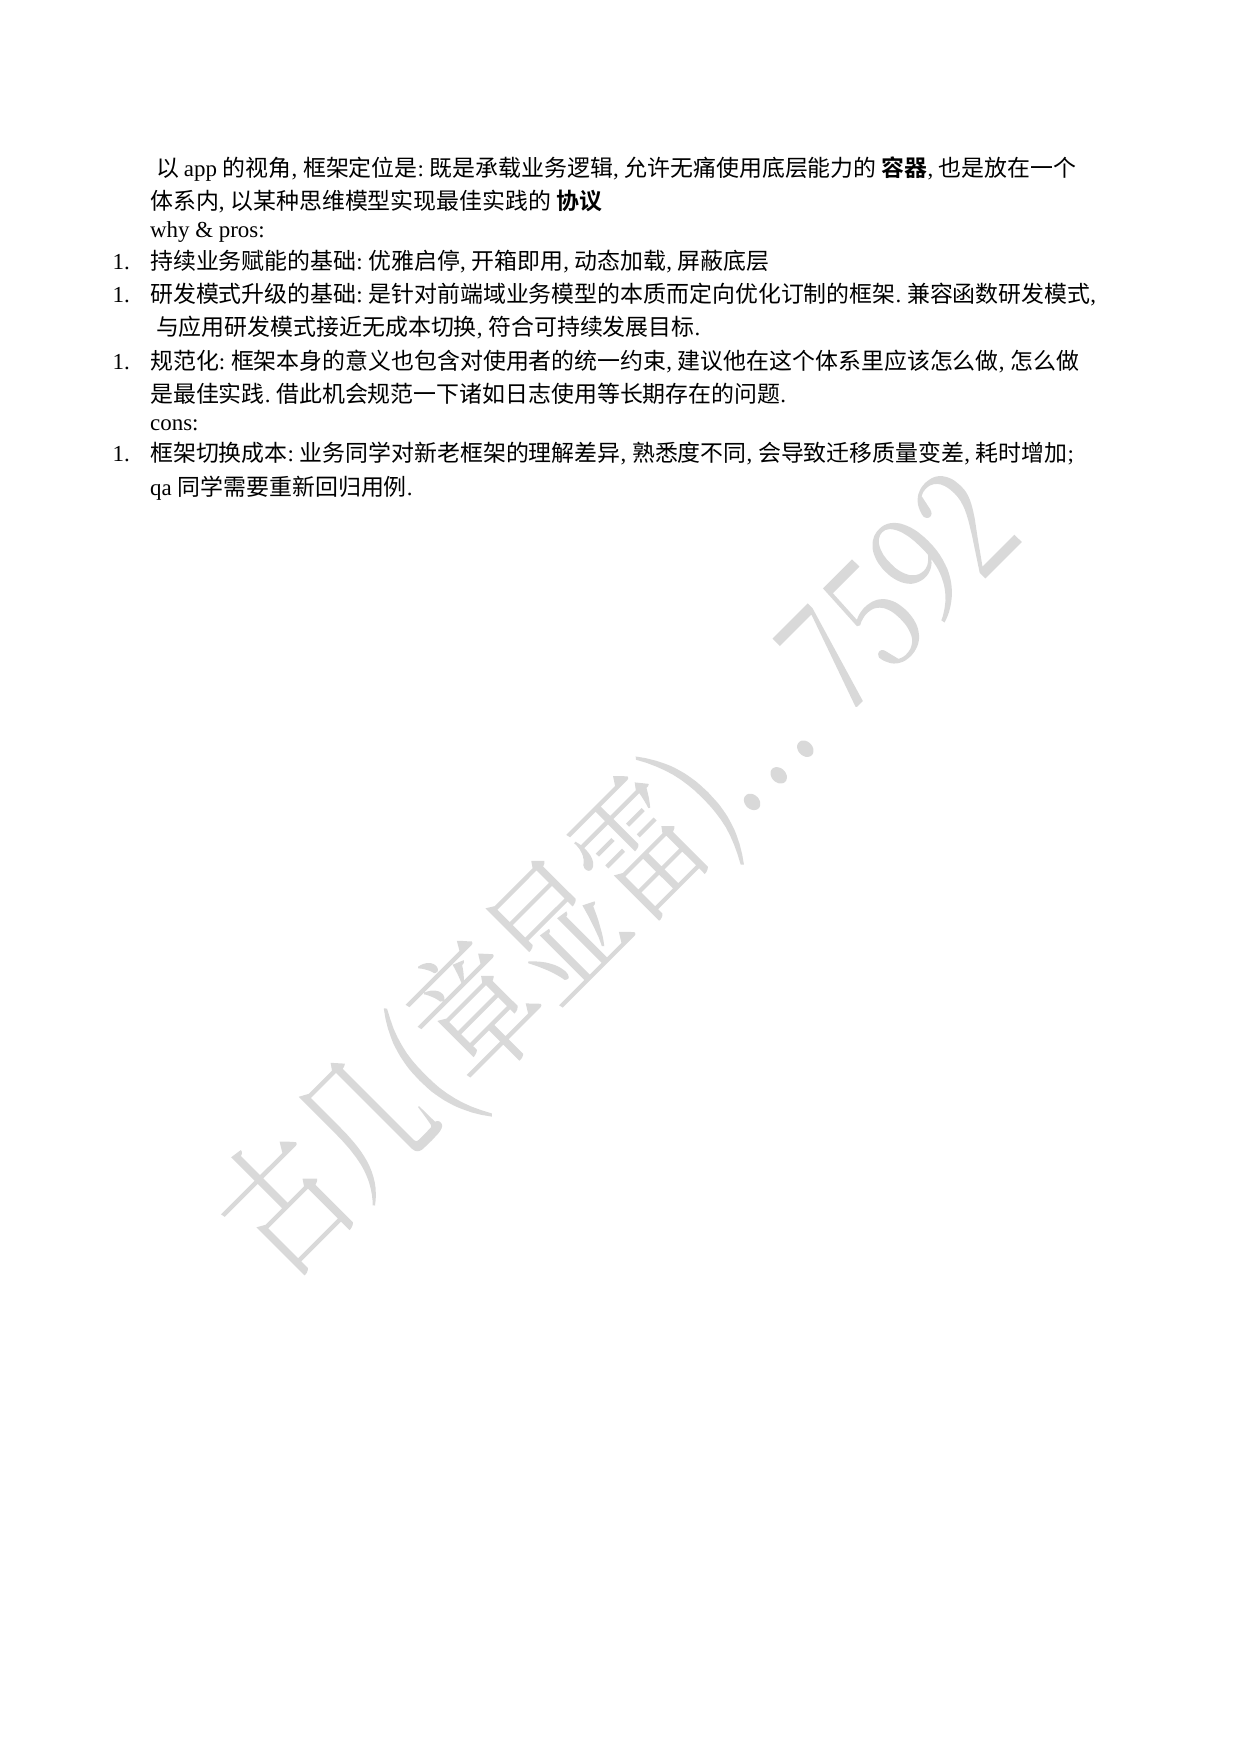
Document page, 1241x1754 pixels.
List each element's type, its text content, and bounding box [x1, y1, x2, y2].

list 持续业务赋能的基础: 优雅启停, 开箱即用, 动态加载, 屏蔽底层 [112, 243, 1090, 276]
list 框架切换成本: 业务同学对新老框架的理解差异, 熟悉度不同, 会导致迁移质量变差, 耗时增加; qa 同学需要重新回归用例. [112, 435, 1090, 502]
text cons: [150, 409, 1090, 435]
list 研发模式升级的基础: 是针对前端域业务模型的本质而定向优化订制的框架. 兼容函数研发模式, 与应用研发模式接近无成本切换, 符合可持续发展目标. [112, 276, 1090, 342]
text why & pros: [150, 216, 1090, 243]
list 规范化: 框架本身的意义也包含对使用者的统一约束, 建议他在这个体系里应该怎么做, 怎么做是最佳实践. 借此机会规范一下诸如日志使用等长期存在的问题. [112, 342, 1090, 409]
text 以 app 的视角, 框架定位是: 既是承载业务逻辑, 允许无痛使用底层能力的 容器, 也是放在一个体系内, 以某种思维模型实现最佳实践的 协议 [150, 150, 1090, 216]
